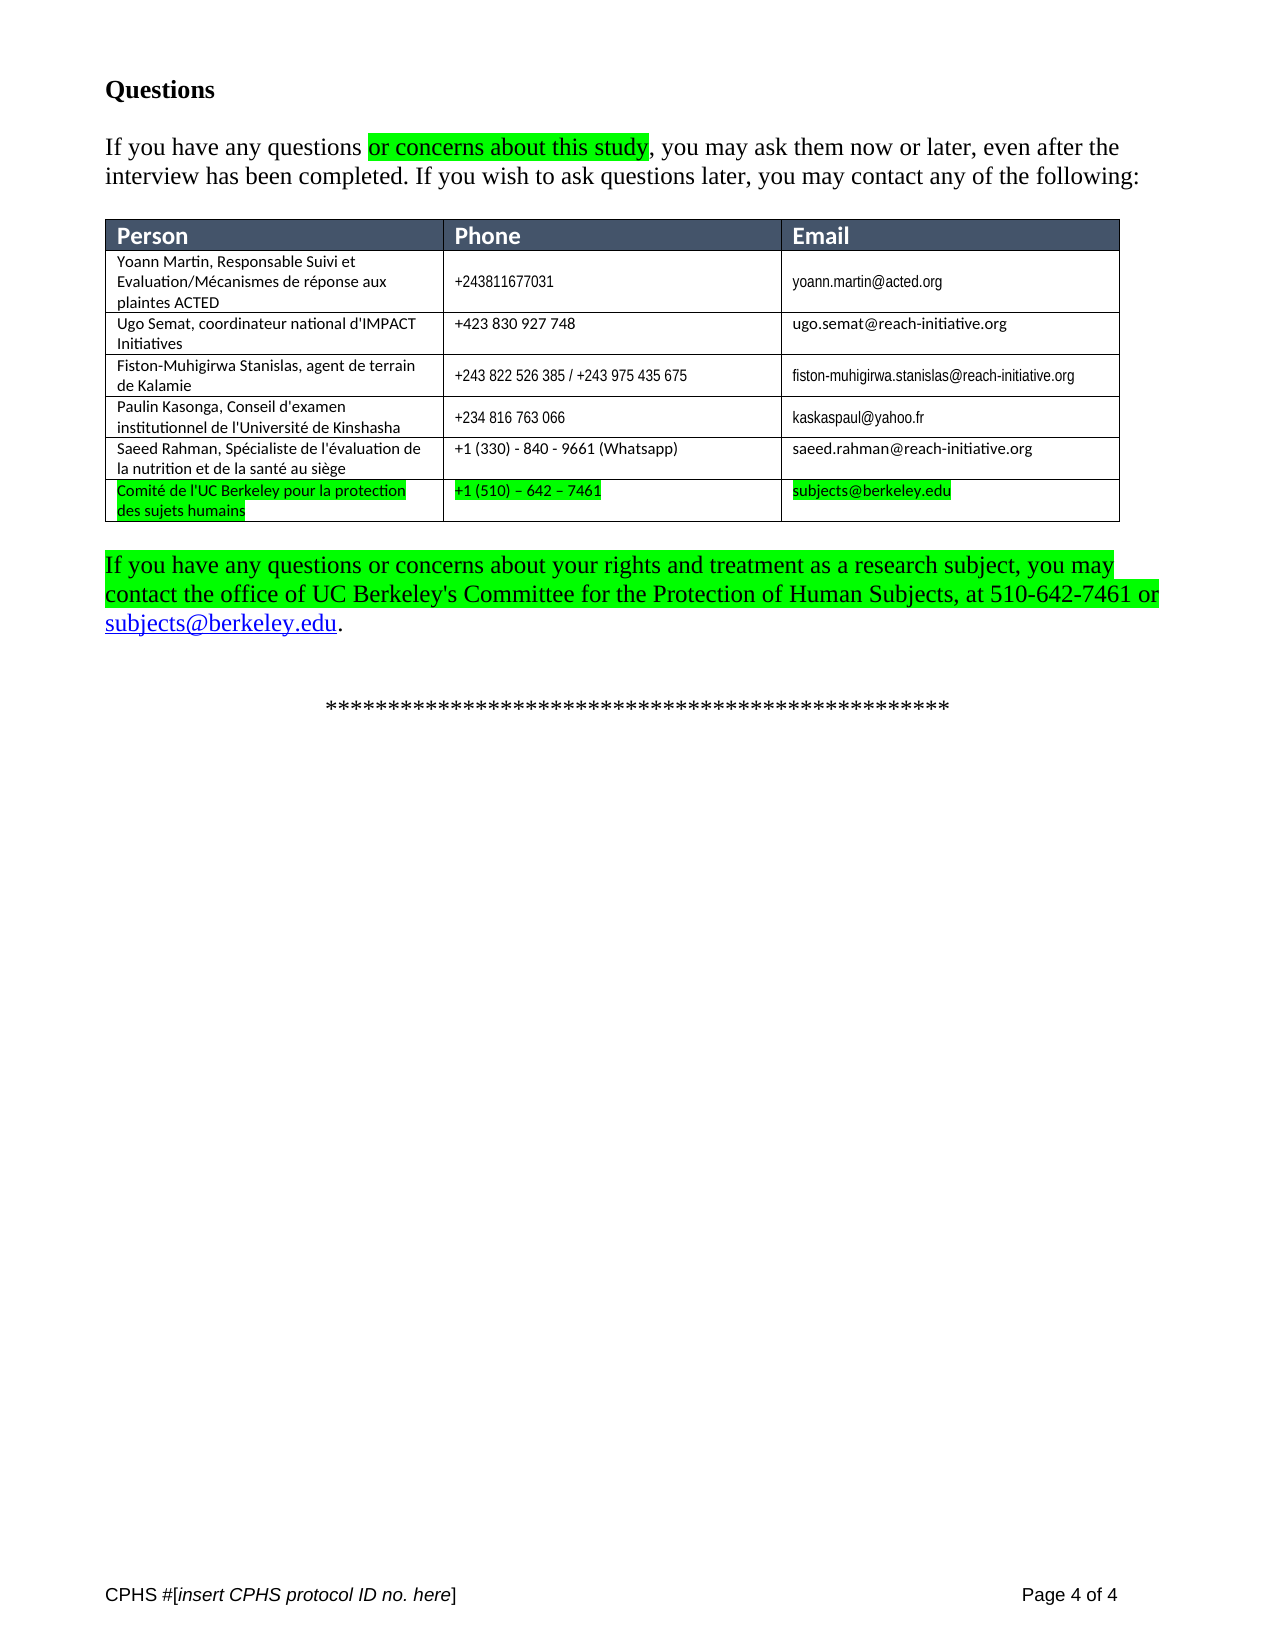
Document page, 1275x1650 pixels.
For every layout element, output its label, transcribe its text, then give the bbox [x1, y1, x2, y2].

table_cell yoann.martin@acted.org [782, 251, 1119, 312]
table_cell fiston-muhigirwa.stanislas@reach-initiative.org [782, 355, 1119, 396]
table_cell +243 822 526 385 / +243 975 435 675 [444, 355, 781, 396]
table_cell Saeed Rahman, Spécialiste de l'évaluation de la nutrition et de la santé au siège [106, 438, 443, 479]
table_header Person [106, 220, 443, 250]
text ************************************************** [105, 694, 1170, 723]
table_cell kaskaspaul@yahoo.fr [782, 397, 1119, 437]
table_cell Comité de l'UC Berkeley pour la protection des sujets humains [245, 480, 443, 521]
table_header Phone [444, 220, 781, 250]
table_cell Yoann Martin, Responsable Suivi et Evaluation/Mécanismes de réponse aux plaintes ACTED [106, 251, 443, 312]
text If you have any questions or concerns about this study, you may ask them now or later, even after the interview has been completed. If you wish to ask questions later, you may contact any of the following: [105, 132, 1170, 190]
table_cell +1 (330) - 840 - 9661 (Whatsapp) [444, 438, 781, 479]
table_cell Paulin Kasonga, Conseil d'examen institutionnel de l'Université de Kinshasha [106, 397, 443, 437]
text Questions [105, 74, 1170, 104]
table_cell Ugo Semat, coordinateur national d'IMPACT Initiatives [106, 313, 443, 354]
table_cell ugo.semat@reach-initiative.org [782, 313, 1119, 354]
table_cell +234 816 763 066 [444, 397, 781, 437]
text If you have any questions or concerns about your rights and treatment as a research subject, you may contact the office of UC Berkeley's Committee for the Protection of Human Subjects, at 510-642-7461 or subjects@berkeley.edu. [105, 550, 1170, 637]
table_cell +1 (510) – 642 – 7461 [444, 480, 781, 521]
table_header Email [782, 220, 1119, 250]
table_cell +243811677031 [444, 251, 781, 312]
table_cell +423 830 927 748 [444, 313, 781, 354]
table_cell saeed.rahman@reach-initiative.org [782, 438, 1119, 479]
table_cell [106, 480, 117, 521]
table_cell Fiston-Muhigirwa Stanislas, agent de terrain de Kalamie [106, 355, 443, 396]
table_cell subjects@berkeley.edu [782, 480, 1119, 521]
